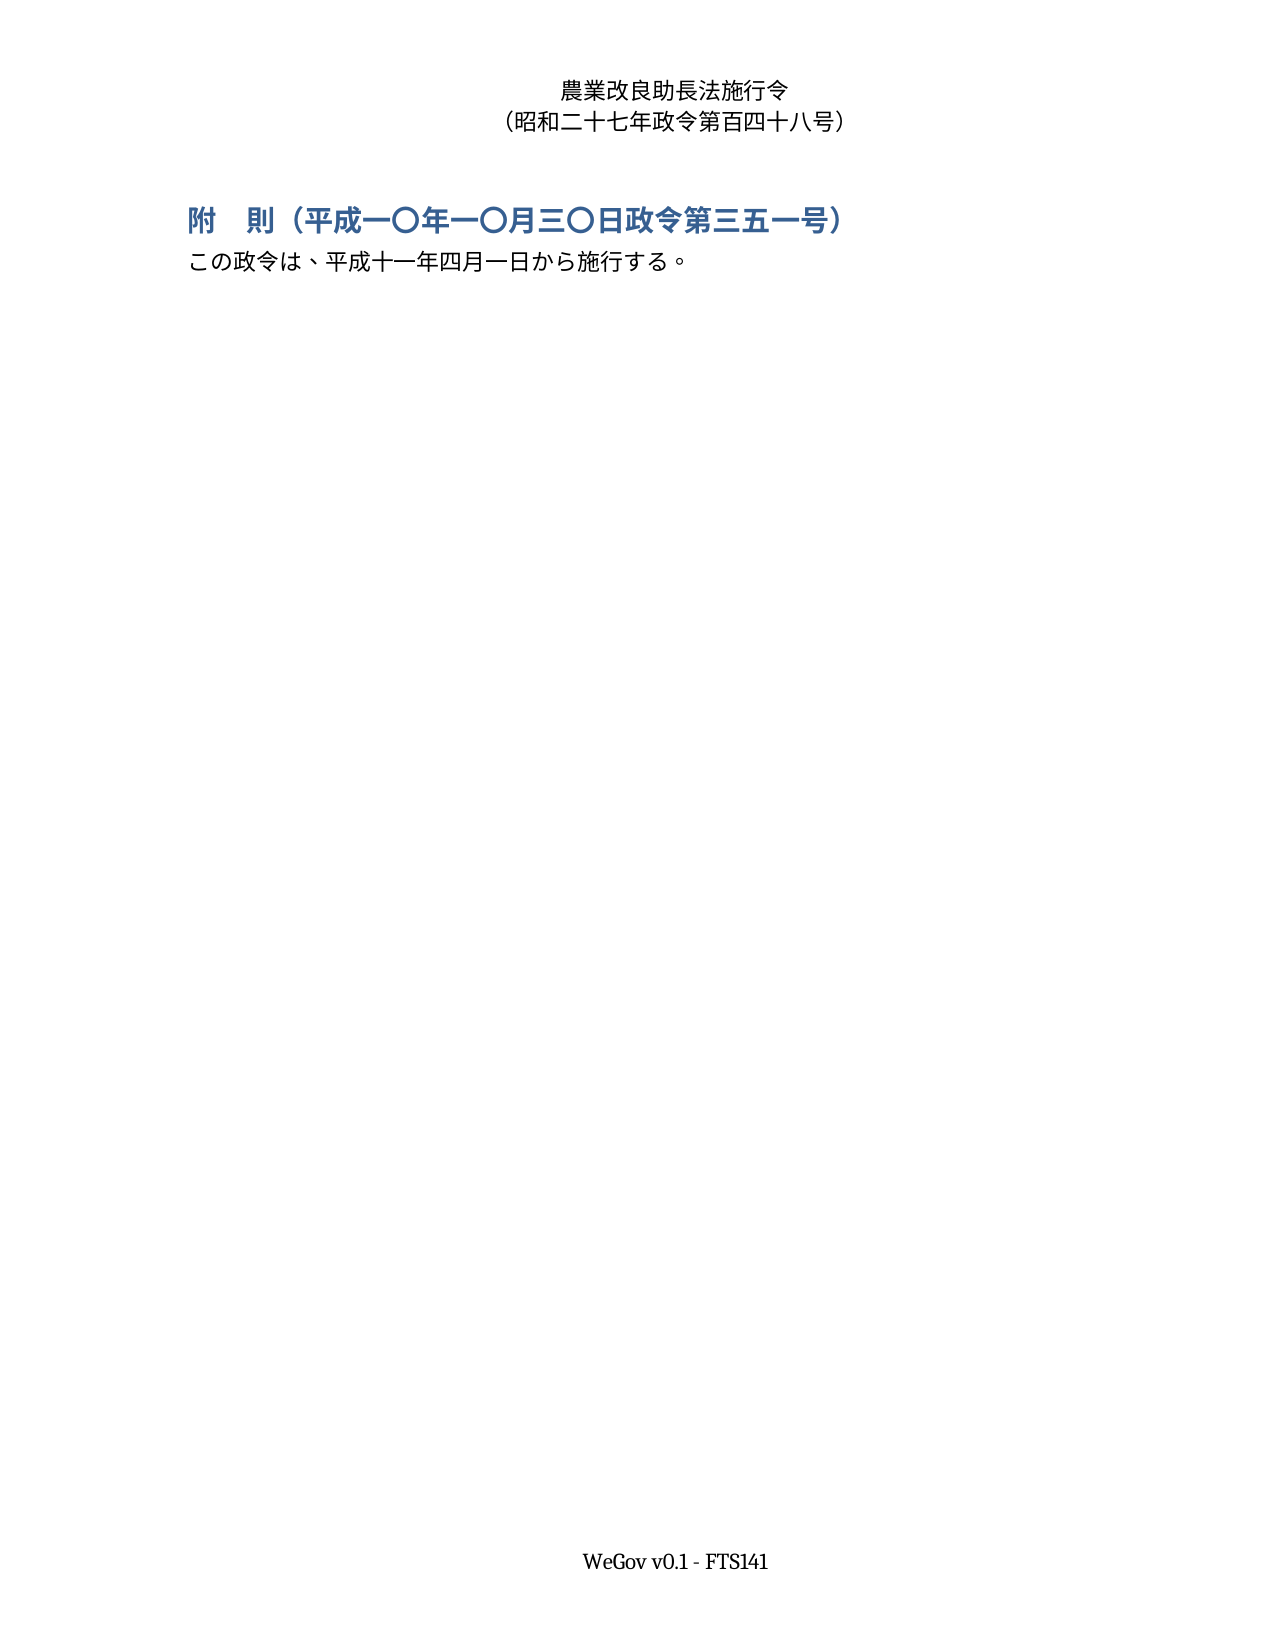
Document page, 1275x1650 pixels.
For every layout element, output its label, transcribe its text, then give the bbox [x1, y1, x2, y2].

text この政令は、平成十一年四月一日から施行する。 [187, 246, 1087, 277]
subtitle 附 則（平成一〇年一〇月三〇日政令第三五一号） [187, 200, 1087, 240]
